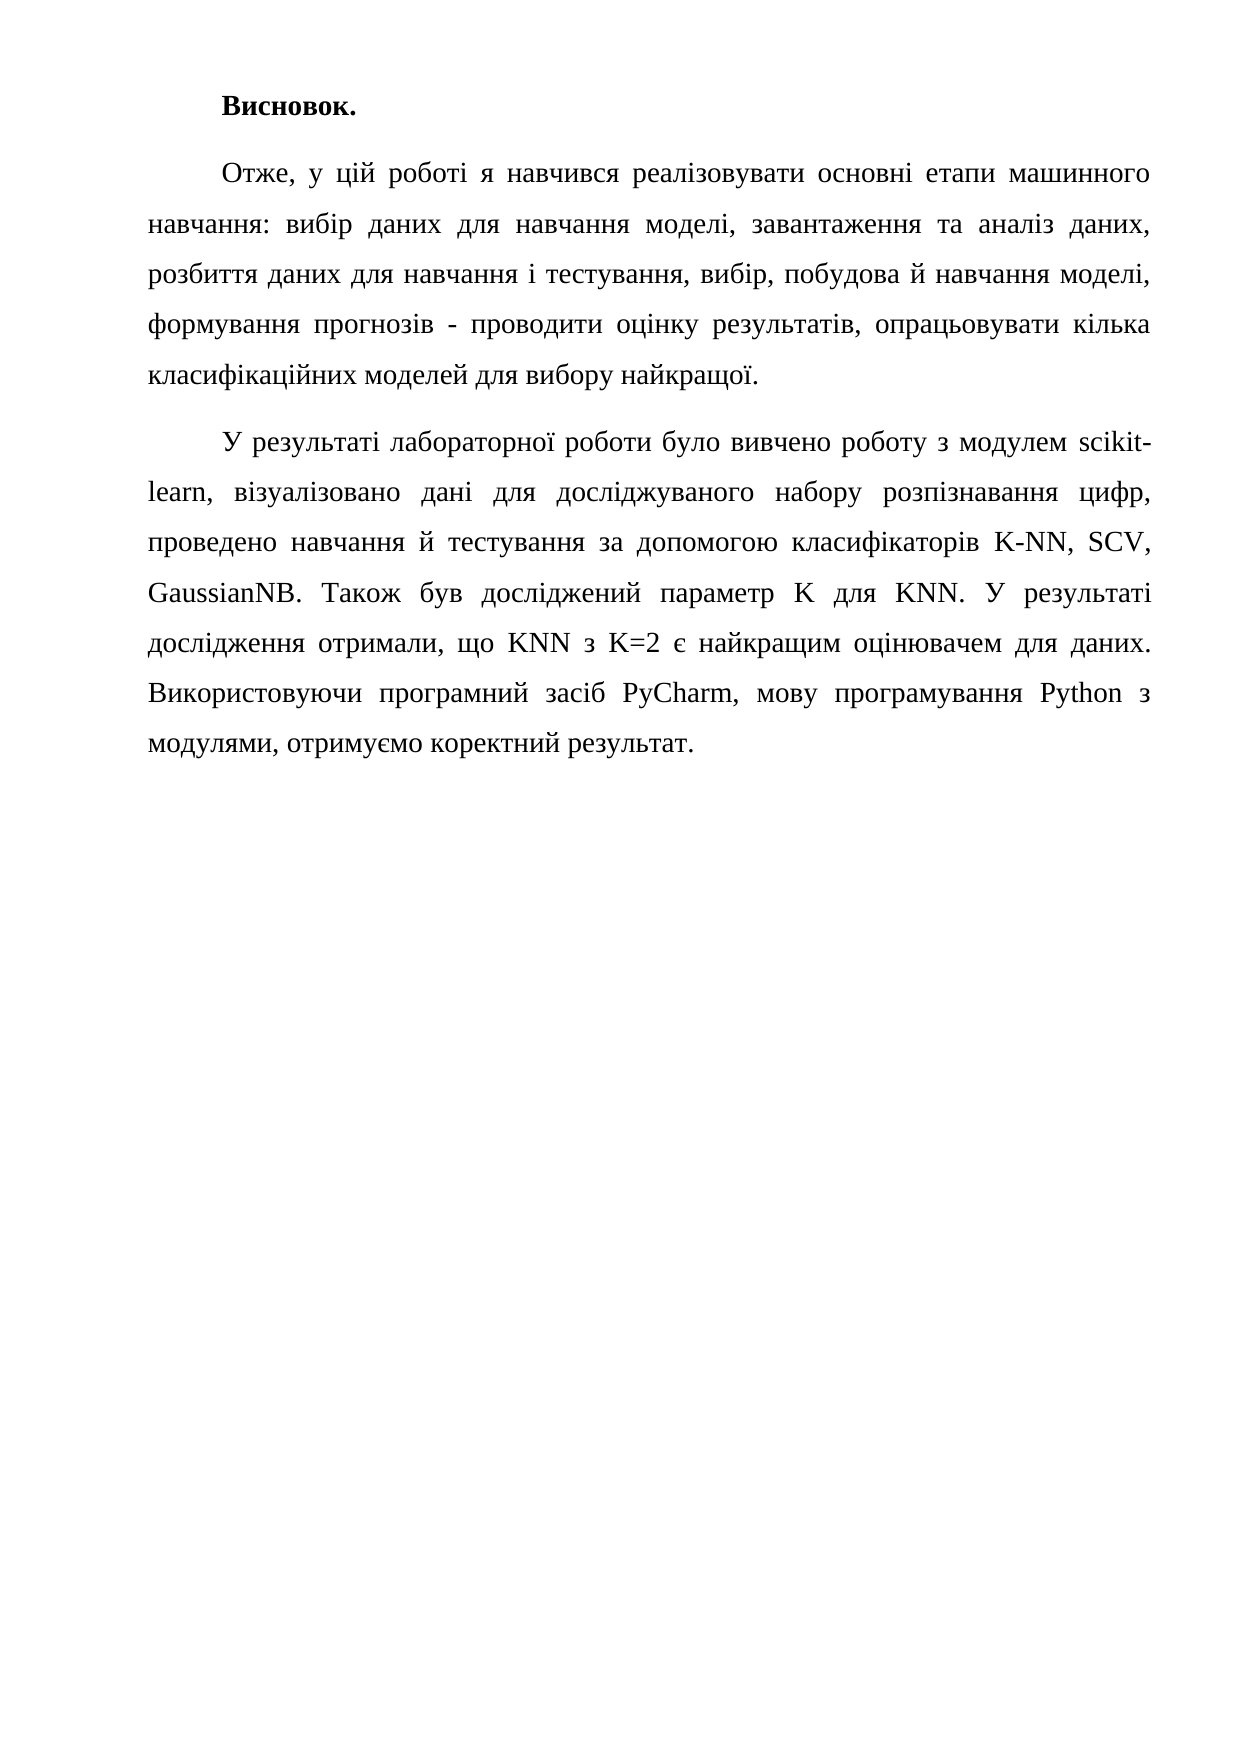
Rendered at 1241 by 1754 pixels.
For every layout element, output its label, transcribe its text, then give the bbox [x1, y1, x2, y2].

text Висновок. [221, 88, 1152, 122]
text У результаті лабораторної роботи було вивчено роботу з модулем scikit-learn, візуалізовано дані для досліджуваного набору розпізнавання цифр, проведено навчання й тестування за допомогою класифікаторів K-NN, SCV, GaussianNB. Також був досліджений параметр K для KNN. У результаті дослідження отримали, що KNN з K=2 є найкращим оцінювачем для даних. Використовуючи програмний засіб PyCharm, мову програмування Python з модулями, отримуємо коректний результат. [148, 424, 1152, 759]
text Отже, у цій роботі я навчився реалізовувати основні етапи машинного навчання: вибір даних для навчання моделі, завантаження та аналіз даних, розбиття даних для навчання і тестування, вибір, побудова й навчання моделі, формування прогнозів - проводити оцінку результатів, опрацьовувати кілька класифікаційних моделей для вибору найкращої. [148, 156, 1152, 390]
